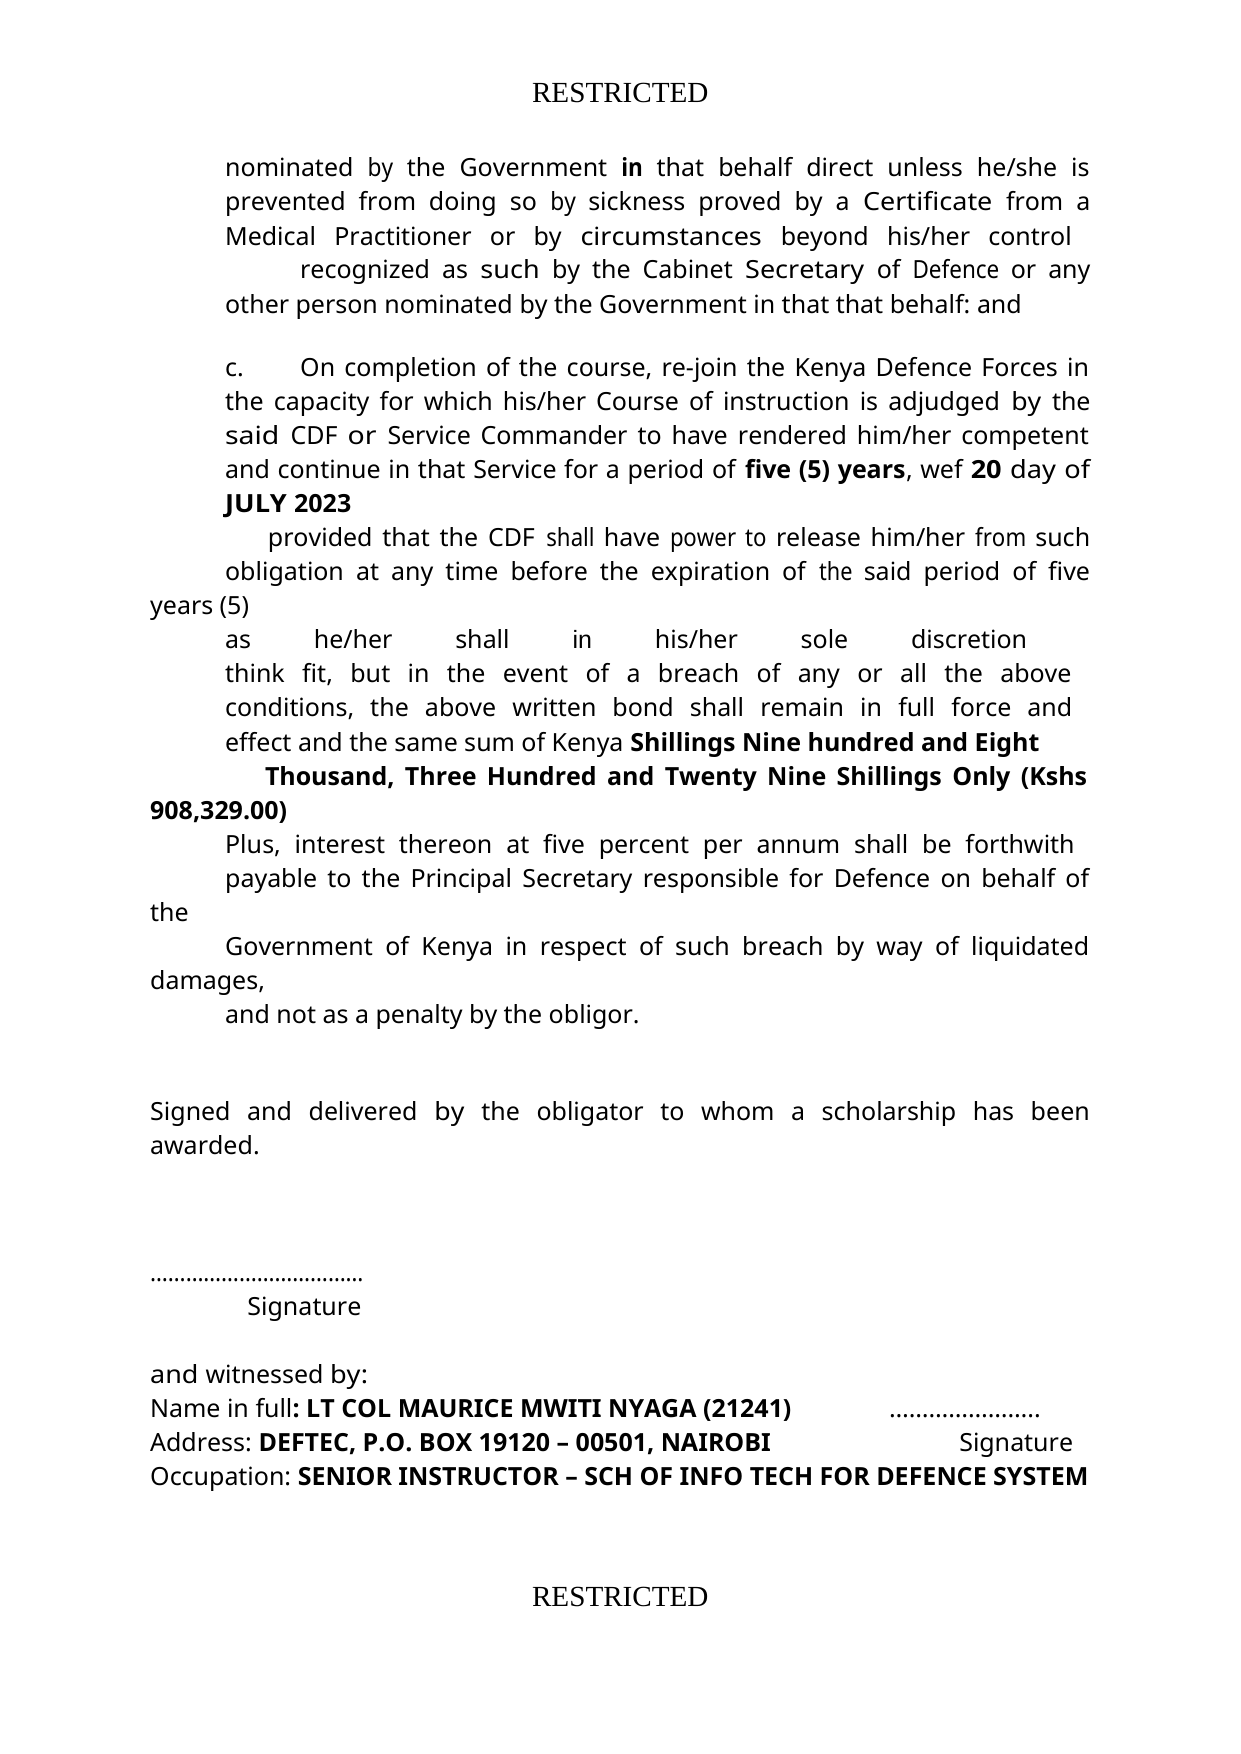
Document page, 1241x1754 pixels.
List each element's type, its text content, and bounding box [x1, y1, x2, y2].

text Address: DEFTEC, P.O. BOX 19120 – 00501, NAIROBI Signature [150, 1425, 1090, 1459]
text c. On completion of the course, re-join the Kenya Defence Forces in the capacity for which his/her Course of instruction is adjudged by the said CDF or Service Commander to have rendered him/her competent and continue in that Service for a period of five (5) years, wef 20 day of JULY 2023 [225, 349, 1090, 520]
text Government of Kenya in respect of such breach by way of liquidated damages, [150, 928, 1090, 997]
text Name in full: LT COL MAURICE MWITI NYAGA (21241) ………………….. [150, 1391, 1090, 1425]
text and not as a penalty by the obligor. [150, 997, 1090, 1031]
text and witnessed by: [150, 1357, 1090, 1391]
text Signed and delivered by the obligator to whom a scholarship has been awarded. [150, 1094, 1090, 1162]
text as he/her shall in his/her sole discretion think fit, but in the event of a breach of any or all the above conditions, the above written bond shall remain in full force and effect and the same sum of Kenya Shillings Nine hundred and Eight [150, 622, 1090, 758]
text Occupation: SENIOR INSTRUCTOR – SCH OF INFO TECH FOR DEFENCE SYSTEM [150, 1459, 1090, 1493]
text Signature [150, 1288, 1090, 1323]
text ……………………………… [150, 1254, 1090, 1288]
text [150, 150, 1090, 320]
text provided that the CDF shall have power to release him/her from such obligation at any time before the expiration of the said period of five years (5) [150, 520, 1090, 622]
text Thousand, Three Hundred and Twenty Nine Shillings Only (Kshs 908,329.00) Plus, interest thereon at five percent per annum shall be forthwith payable to the Principal Secretary responsible for Defence on behalf of the [150, 758, 1090, 928]
